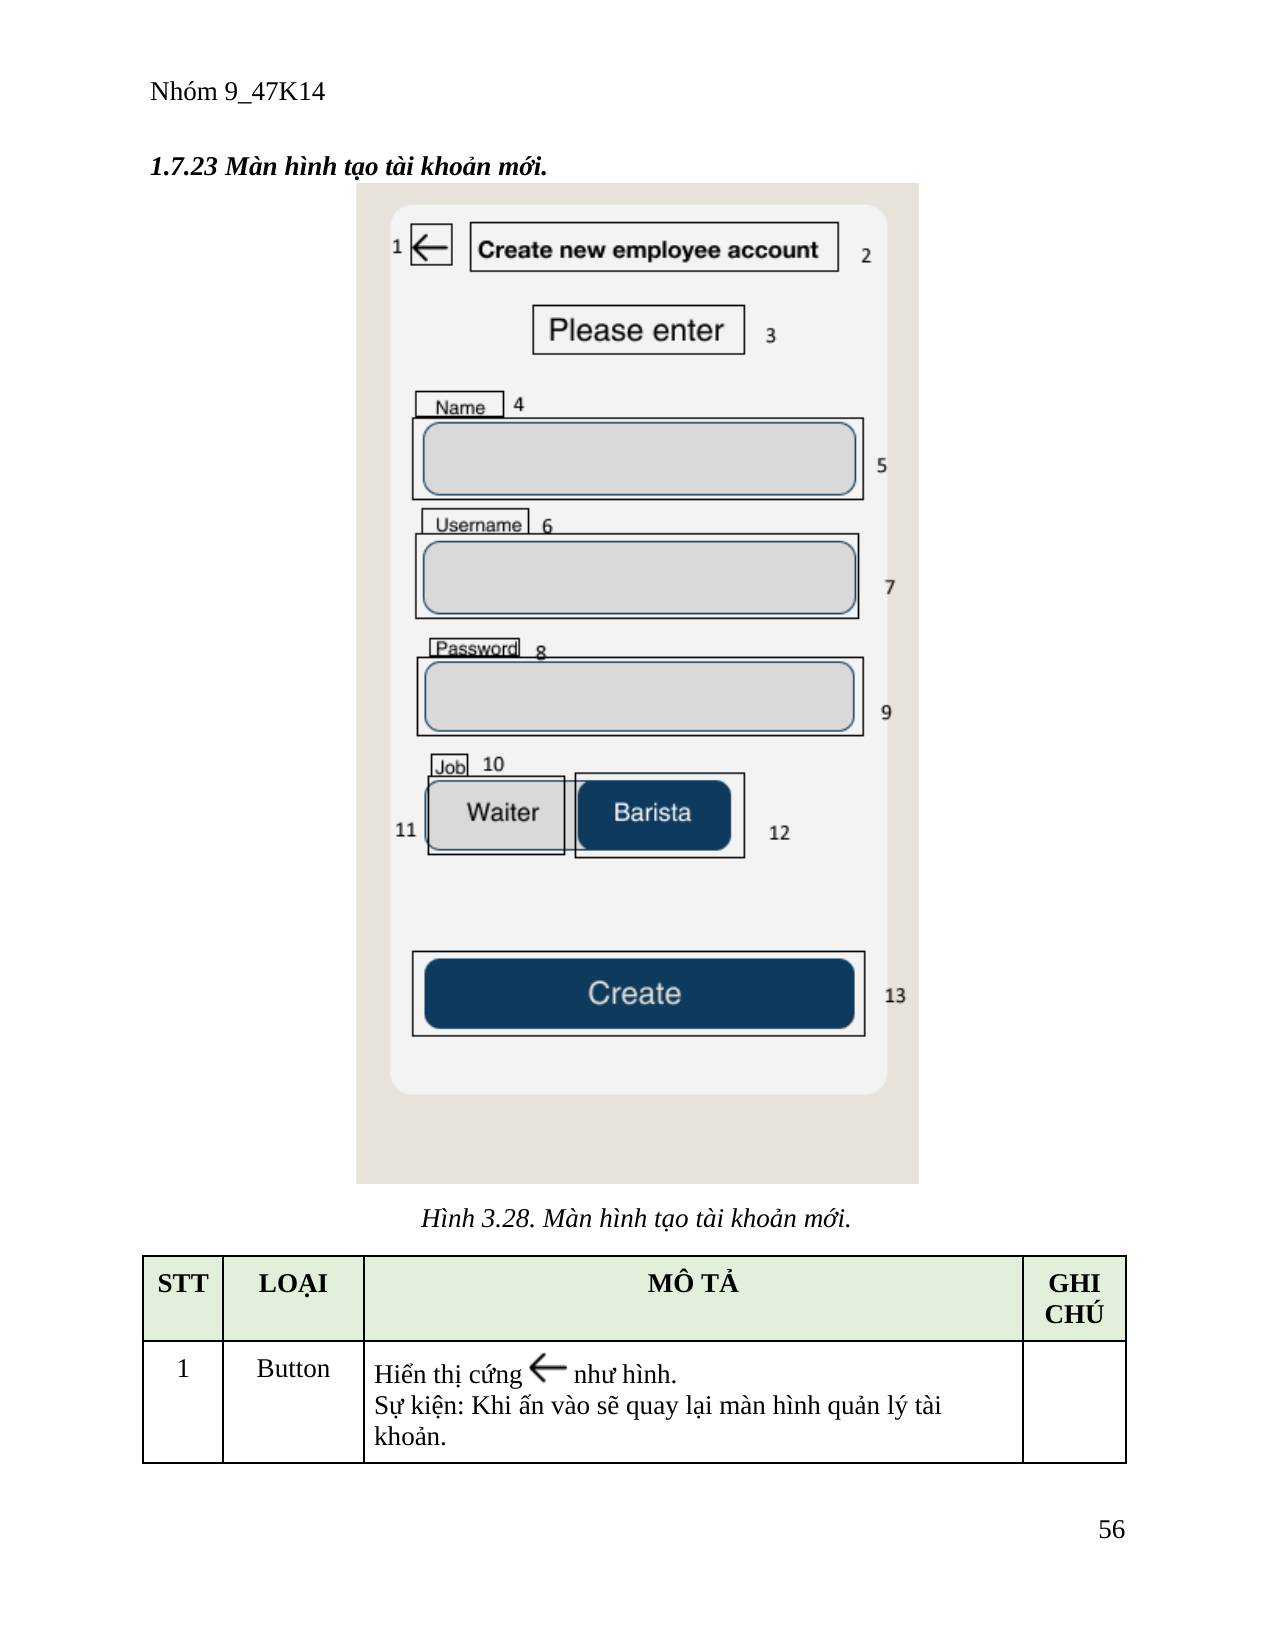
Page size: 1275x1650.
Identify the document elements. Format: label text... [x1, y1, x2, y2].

table_cell Hiển thị cứng như hình. Sự kiện: Khi ấn vào sẽ quay lại màn hình quản lý tài khoản. [365, 1342, 1022, 1462]
picture [529, 1352, 568, 1384]
table_cell [1024, 1342, 1125, 1462]
table_header MÔ TẢ [365, 1257, 1022, 1340]
table_cell 1 [144, 1342, 222, 1462]
table_header GHI CHÚ [1024, 1257, 1125, 1340]
picture [356, 183, 919, 1184]
table_header STT [144, 1257, 222, 1340]
subtitle Màn hình tạo tài khoản mới. [150, 150, 1125, 181]
table_header LOẠI [224, 1257, 363, 1340]
table_cell Button [224, 1342, 363, 1462]
